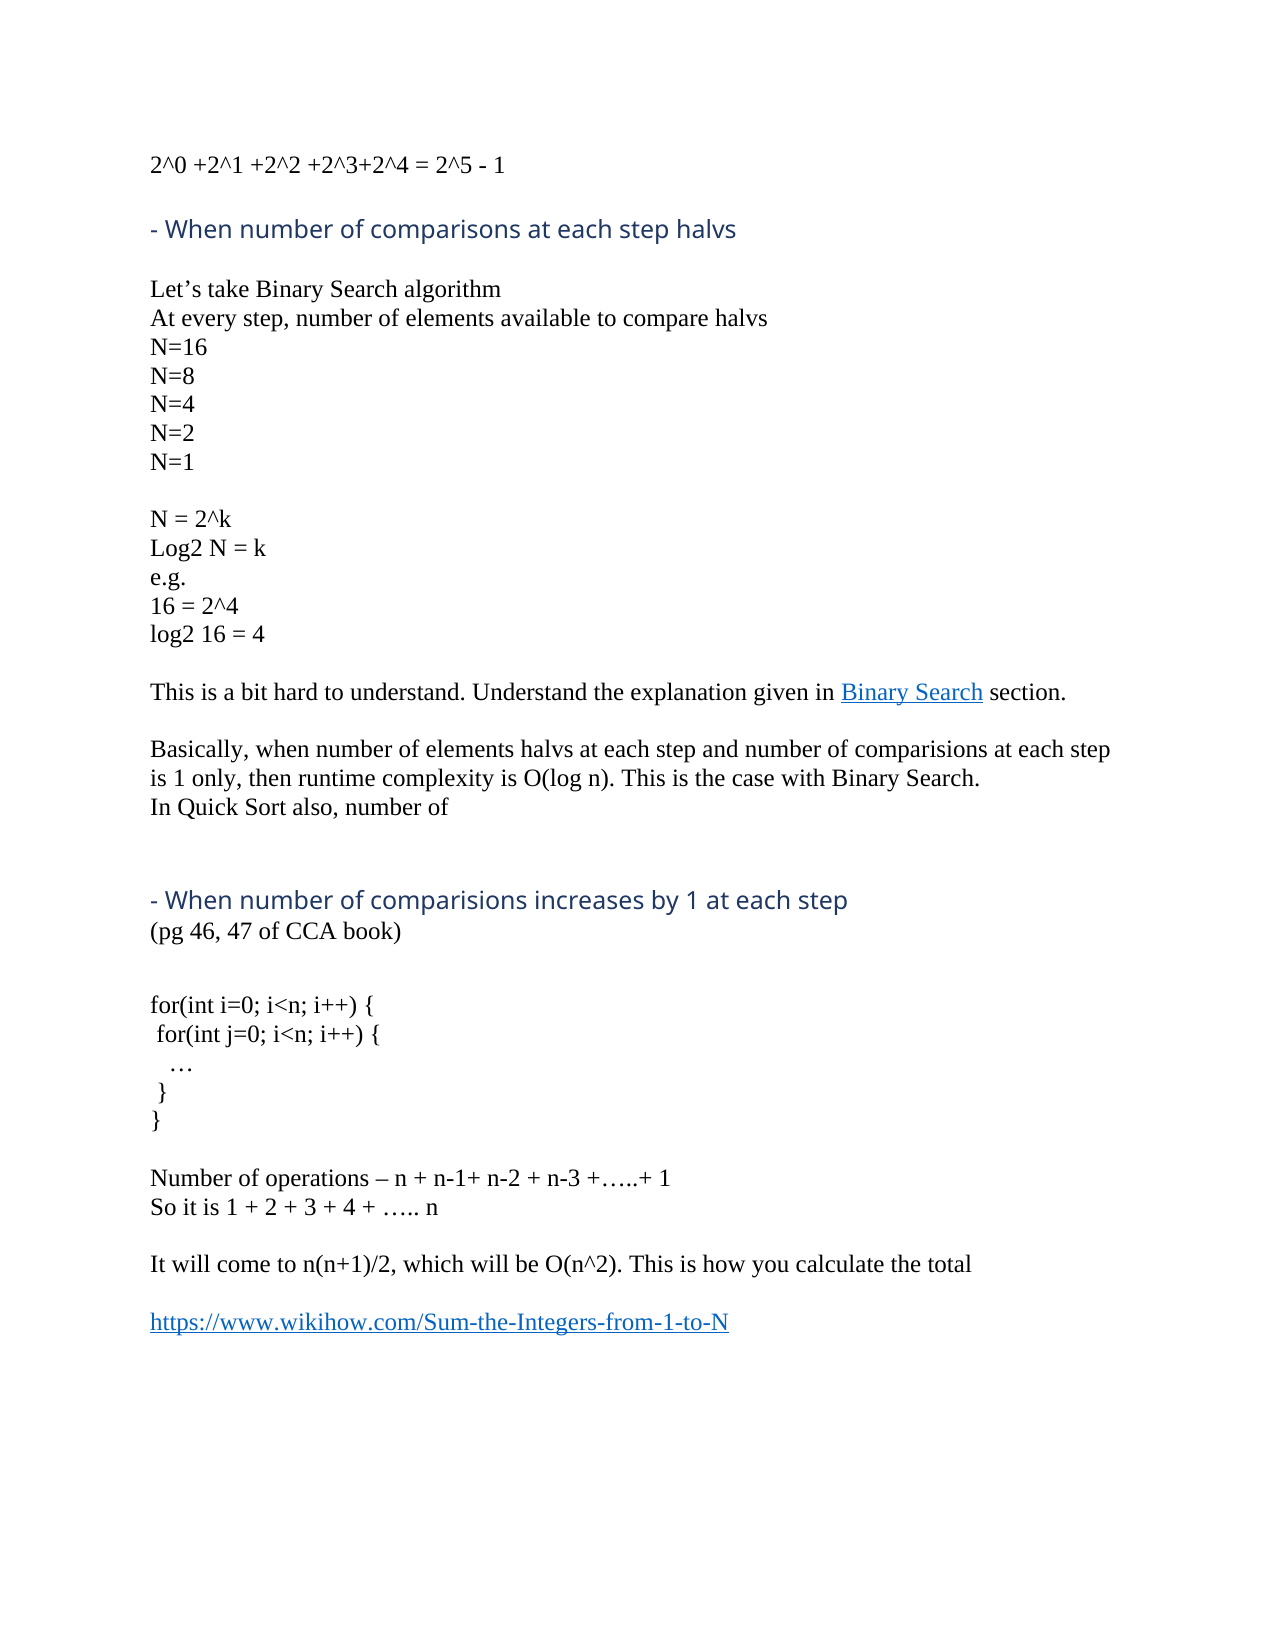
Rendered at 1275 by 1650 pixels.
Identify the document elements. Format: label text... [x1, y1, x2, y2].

text So it is 1 + 2 + 3 + 4 + ….. n [150, 1192, 1125, 1221]
text log2 16 = 4 [150, 619, 1125, 648]
text N = 2^k [150, 504, 1125, 533]
text } [150, 1106, 1125, 1134]
text N=2 [150, 418, 1125, 447]
text Number of operations – n + n-1+ n-2 + n-3 +…..+ 1 [150, 1163, 1125, 1192]
text At every step, number of elements available to compare halvs [150, 303, 1125, 332]
text This is a bit hard to understand. Understand the explanation given in Binary Search section. [150, 677, 1125, 706]
text In Quick Sort also, number of [150, 792, 1125, 821]
text https://www.wikihow.com/Sum-the-Integers-from-1-to-N [150, 1307, 1125, 1336]
text for(int i=0; i<n; i++) { [150, 991, 1125, 1019]
text for(int j=0; i<n; i++) { [150, 1019, 1125, 1048]
text } [150, 1077, 1125, 1106]
text e.g. [150, 562, 1125, 591]
text N=4 [150, 389, 1125, 418]
subtitle - When number of comparisions increases by 1 at each step [150, 882, 1125, 916]
text Basically, when number of elements halvs at each step and number of comparisions at each step is 1 only, then runtime complexity is O(log n). This is the case with Binary Search. [150, 734, 1125, 792]
text (pg 46, 47 of CCA book) [150, 916, 1125, 945]
text Let’s take Binary Search algorithm [150, 274, 1125, 303]
text … [150, 1048, 1125, 1077]
text N=1 [150, 447, 1125, 476]
subtitle - When number of comparisons at each step halvs [150, 212, 1125, 246]
text 16 = 2^4 [150, 591, 1125, 619]
text Log2 N = k [150, 533, 1125, 562]
text It will come to n(n+1)/2, which will be O(n^2). This is how you calculate the total [150, 1249, 1125, 1278]
text N=8 [150, 361, 1125, 389]
text N=16 [150, 332, 1125, 361]
text 2^0 +2^1 +2^2 +2^3+2^4 = 2^5 - 1 [150, 150, 1125, 179]
